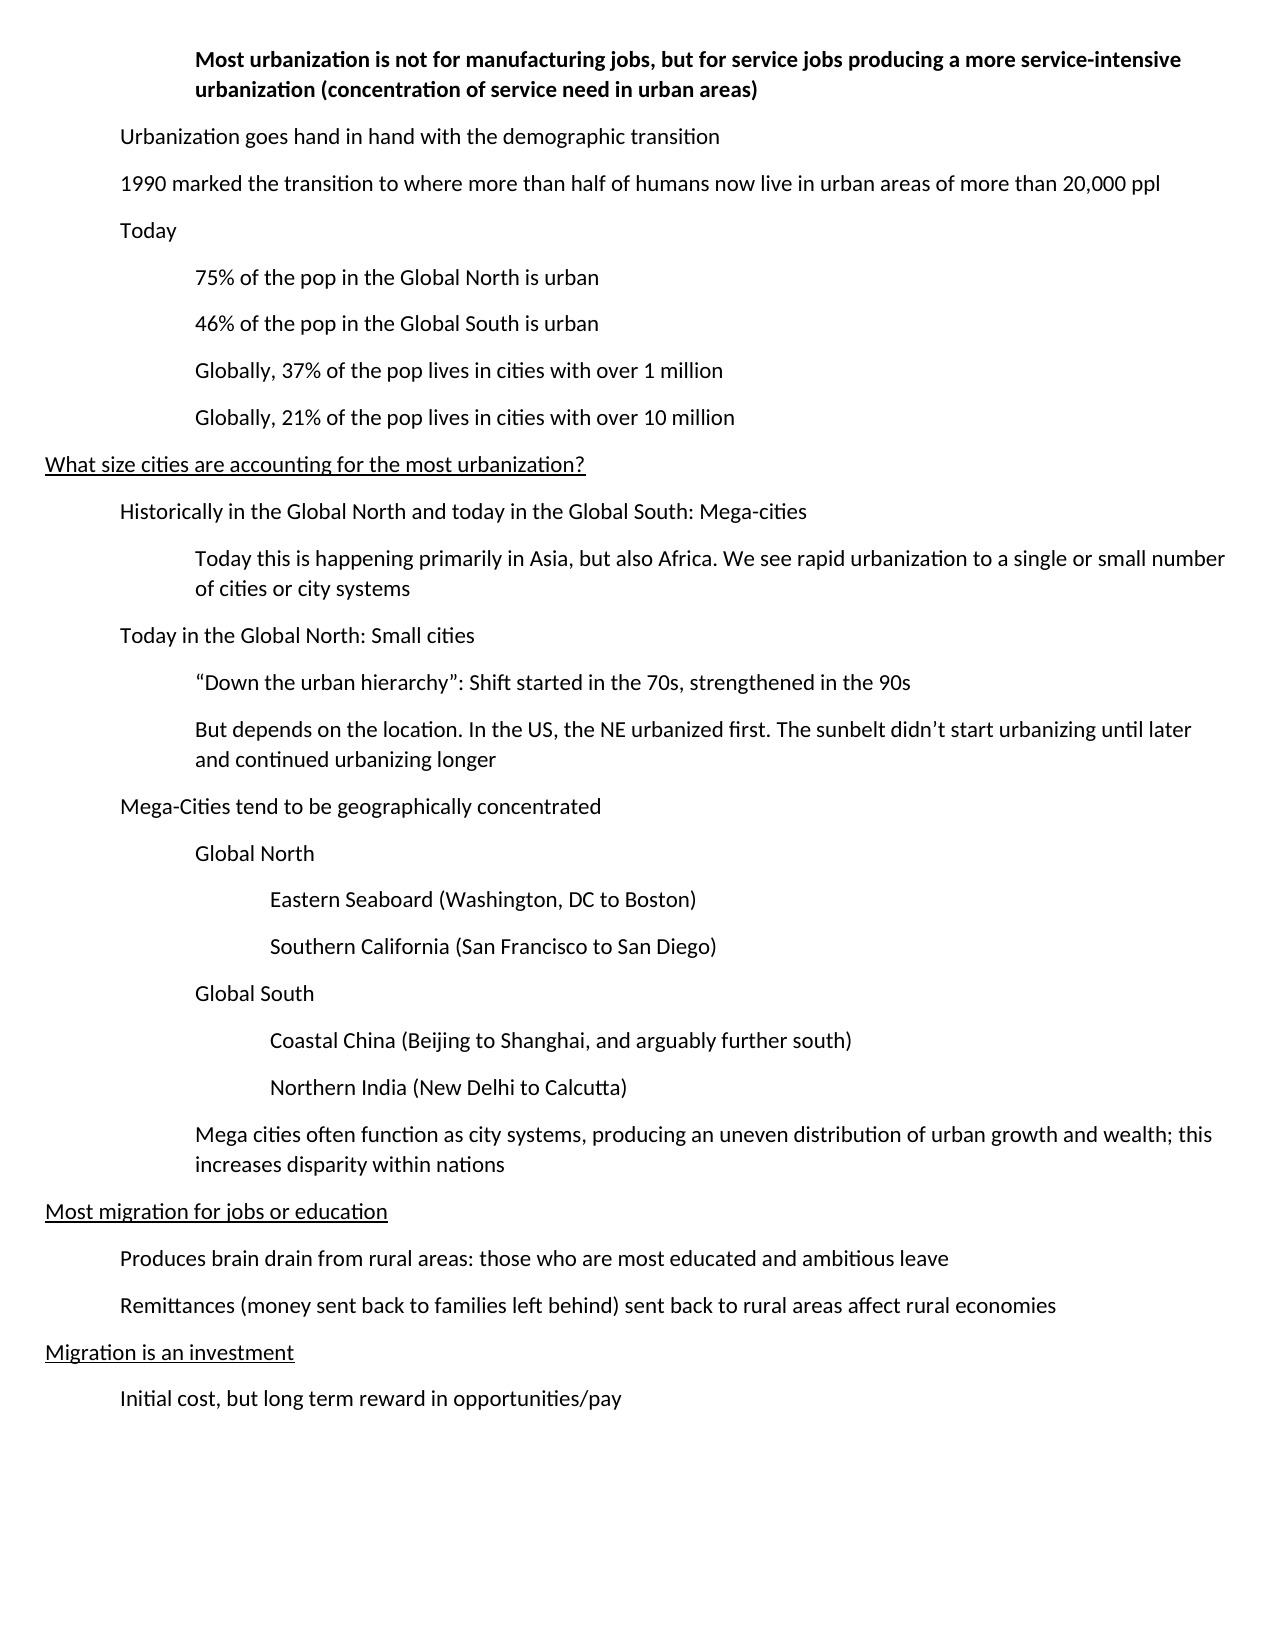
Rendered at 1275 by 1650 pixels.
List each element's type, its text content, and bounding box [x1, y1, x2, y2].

text Coastal China (Beijing to Shanghai, and arguably further south) [195, 1026, 1230, 1054]
text Initial cost, but long term reward in opportunities/pay [45, 1384, 1230, 1413]
text What size cities are accounting for the most urbanization? [45, 450, 1230, 478]
text Eastern Seaboard (Washington, DC to Boston) [195, 886, 1230, 914]
text Global North [195, 839, 1230, 867]
text Urbanization goes hand in hand with the demographic transition [45, 122, 1230, 150]
text Globally, 37% of the pop lives in cities with over 1 million [45, 356, 1230, 384]
text Today this is happening primarily in Asia, but also Africa. We see rapid urbanization to a single or small number of cities or city systems [195, 544, 1230, 602]
text Most migration for jobs or education [45, 1197, 1230, 1225]
text Mega cities often function as city systems, producing an uneven distribution of urban growth and wealth; this increases disparity within nations [195, 1120, 1230, 1178]
text 75% of the pop in the Global North is urban [45, 263, 1230, 291]
text But depends on the location. In the US, the NE urbanized first. The sunbelt didn’t start urbanizing until later and continued urbanizing longer [195, 715, 1230, 773]
text 1990 marked the transition to where more than half of humans now live in urban areas of more than 20,000 ppl [120, 169, 1230, 197]
text Migration is an investment [45, 1338, 1230, 1366]
text Remittances (money sent back to families left behind) sent back to rural areas affect rural economies [120, 1291, 1230, 1319]
text Today in the Global North: Small cities [45, 621, 1230, 649]
text Southern California (San Francisco to San Diego) [195, 932, 1230, 961]
text Global South [195, 979, 1230, 1007]
text Historically in the Global North and today in the Global South: Mega-cities [120, 497, 1230, 525]
text 46% of the pop in the Global South is urban [45, 309, 1230, 338]
text “Down the urban hierarchy”: Shift started in the 70s, strengthened in the 90s [45, 668, 1230, 696]
text Northern India (New Delhi to Calcutta) [195, 1073, 1230, 1101]
text Today [45, 216, 1230, 244]
text Produces brain drain from rural areas: those who are most educated and ambitious leave [45, 1244, 1230, 1272]
text Globally, 21% of the pop lives in cities with over 10 million [45, 403, 1230, 431]
text Mega-Cities tend to be geographically concentrated [45, 792, 1230, 820]
text Most urbanization is not for manufacturing jobs, but for service jobs producing a more service-intensive urbanization (concentration of service need in urban areas) [195, 45, 1230, 103]
